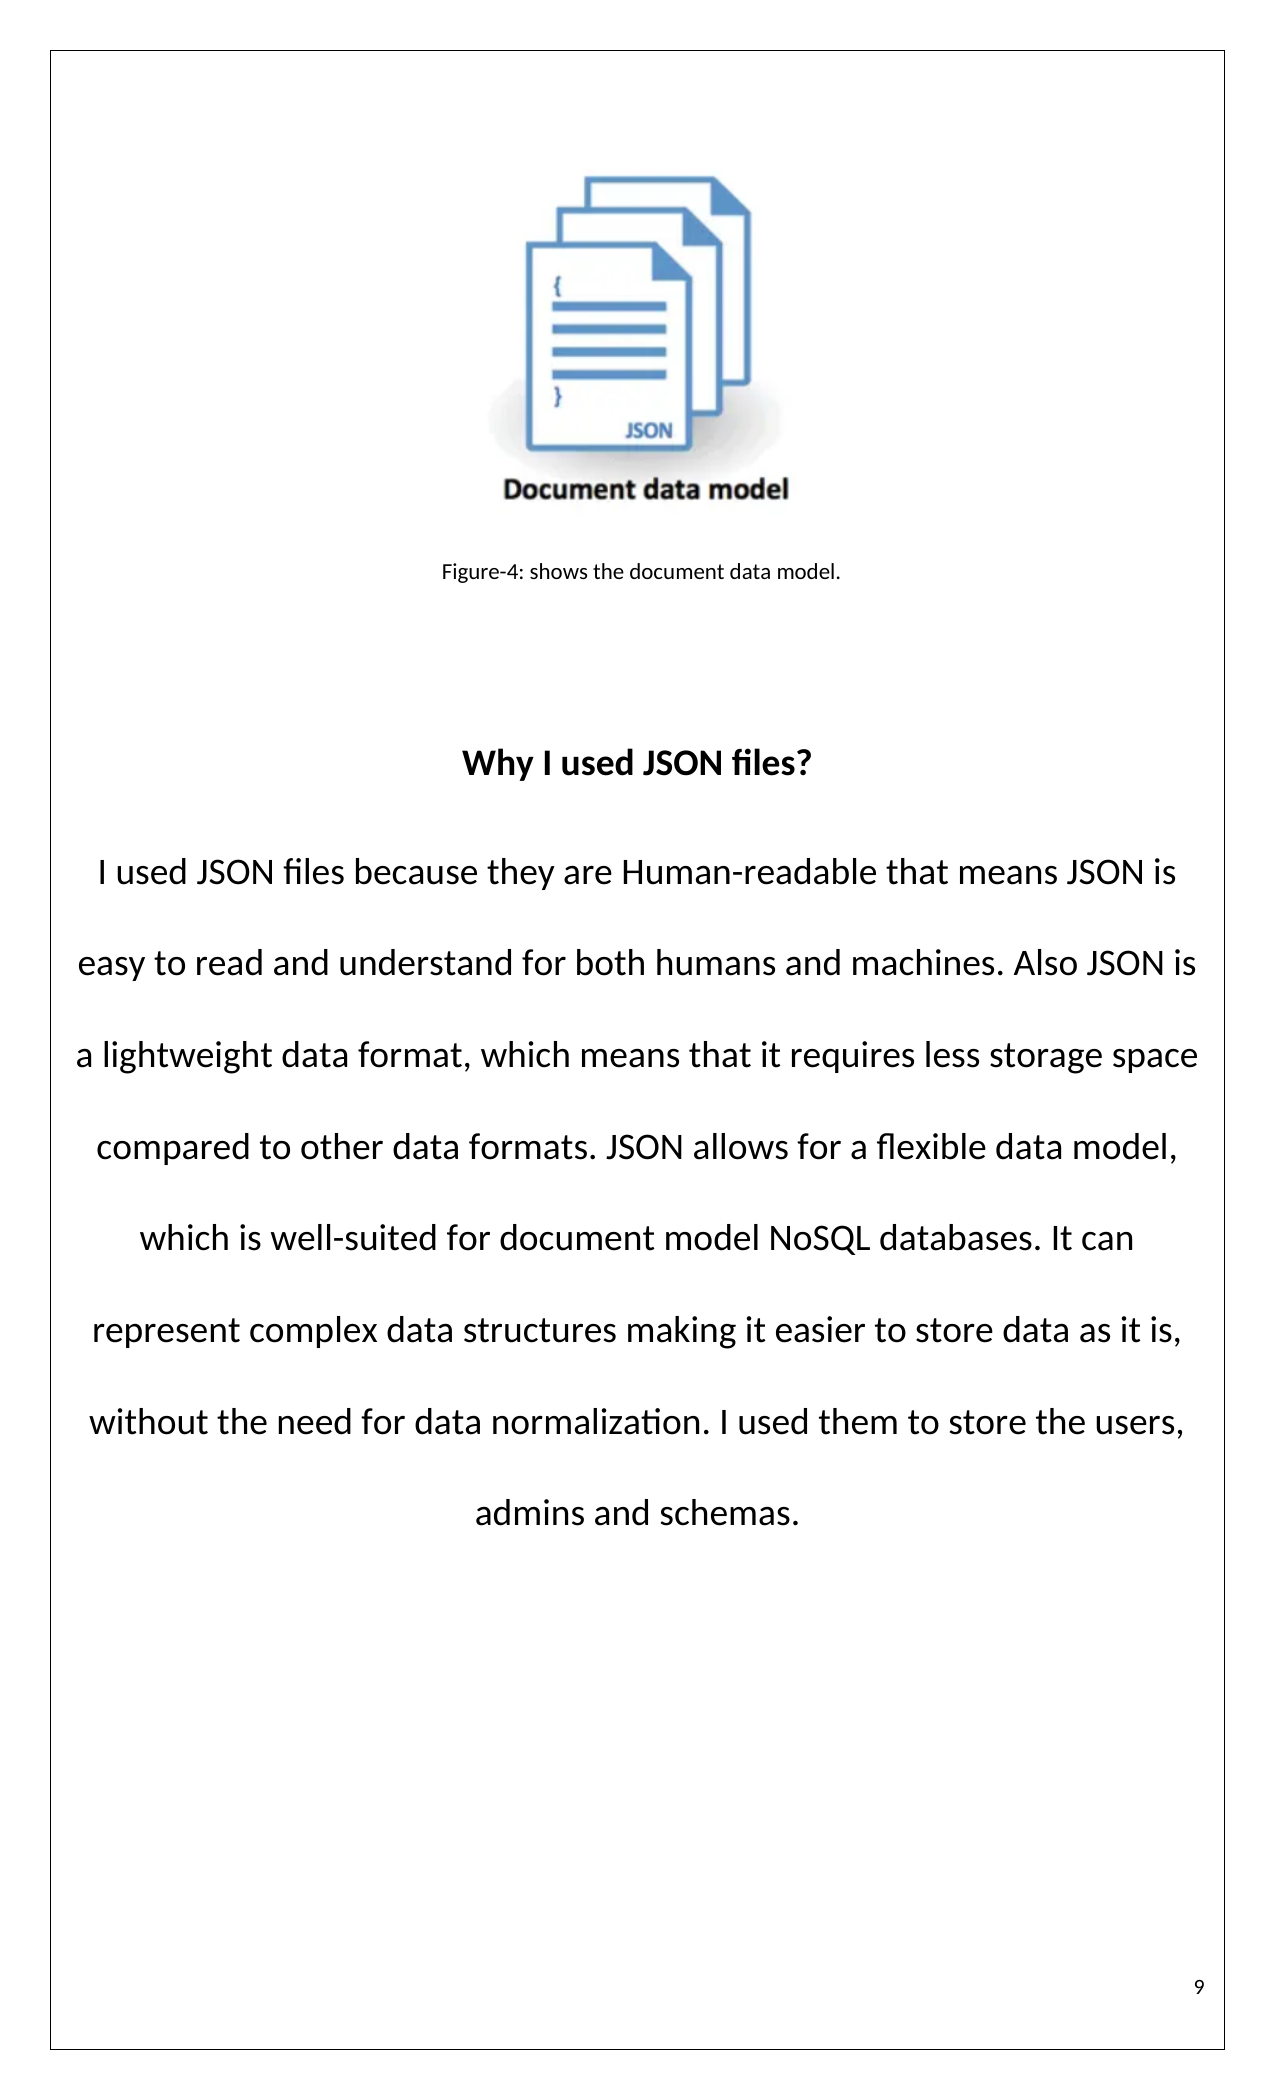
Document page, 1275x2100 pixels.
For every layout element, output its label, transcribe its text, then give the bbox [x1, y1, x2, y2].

picture [446, 141, 829, 515]
text Figure-4: shows the document data model. [71, 558, 1204, 586]
text Why I used JSON files? [71, 739, 1204, 785]
text I used JSON files because they are Human-readable that means JSON is easy to read and understand for both humans and machines. Also JSON is a lightweight data format, which means that it requires less storage space compared to other data formats. JSON allows for a flexible data model, which is well-suited for document model NoSQL databases. It can represent complex data structures making it easier to store data as it is, without the need for data normalization. I used them to store the users, admins and schemas. [71, 848, 1204, 1535]
